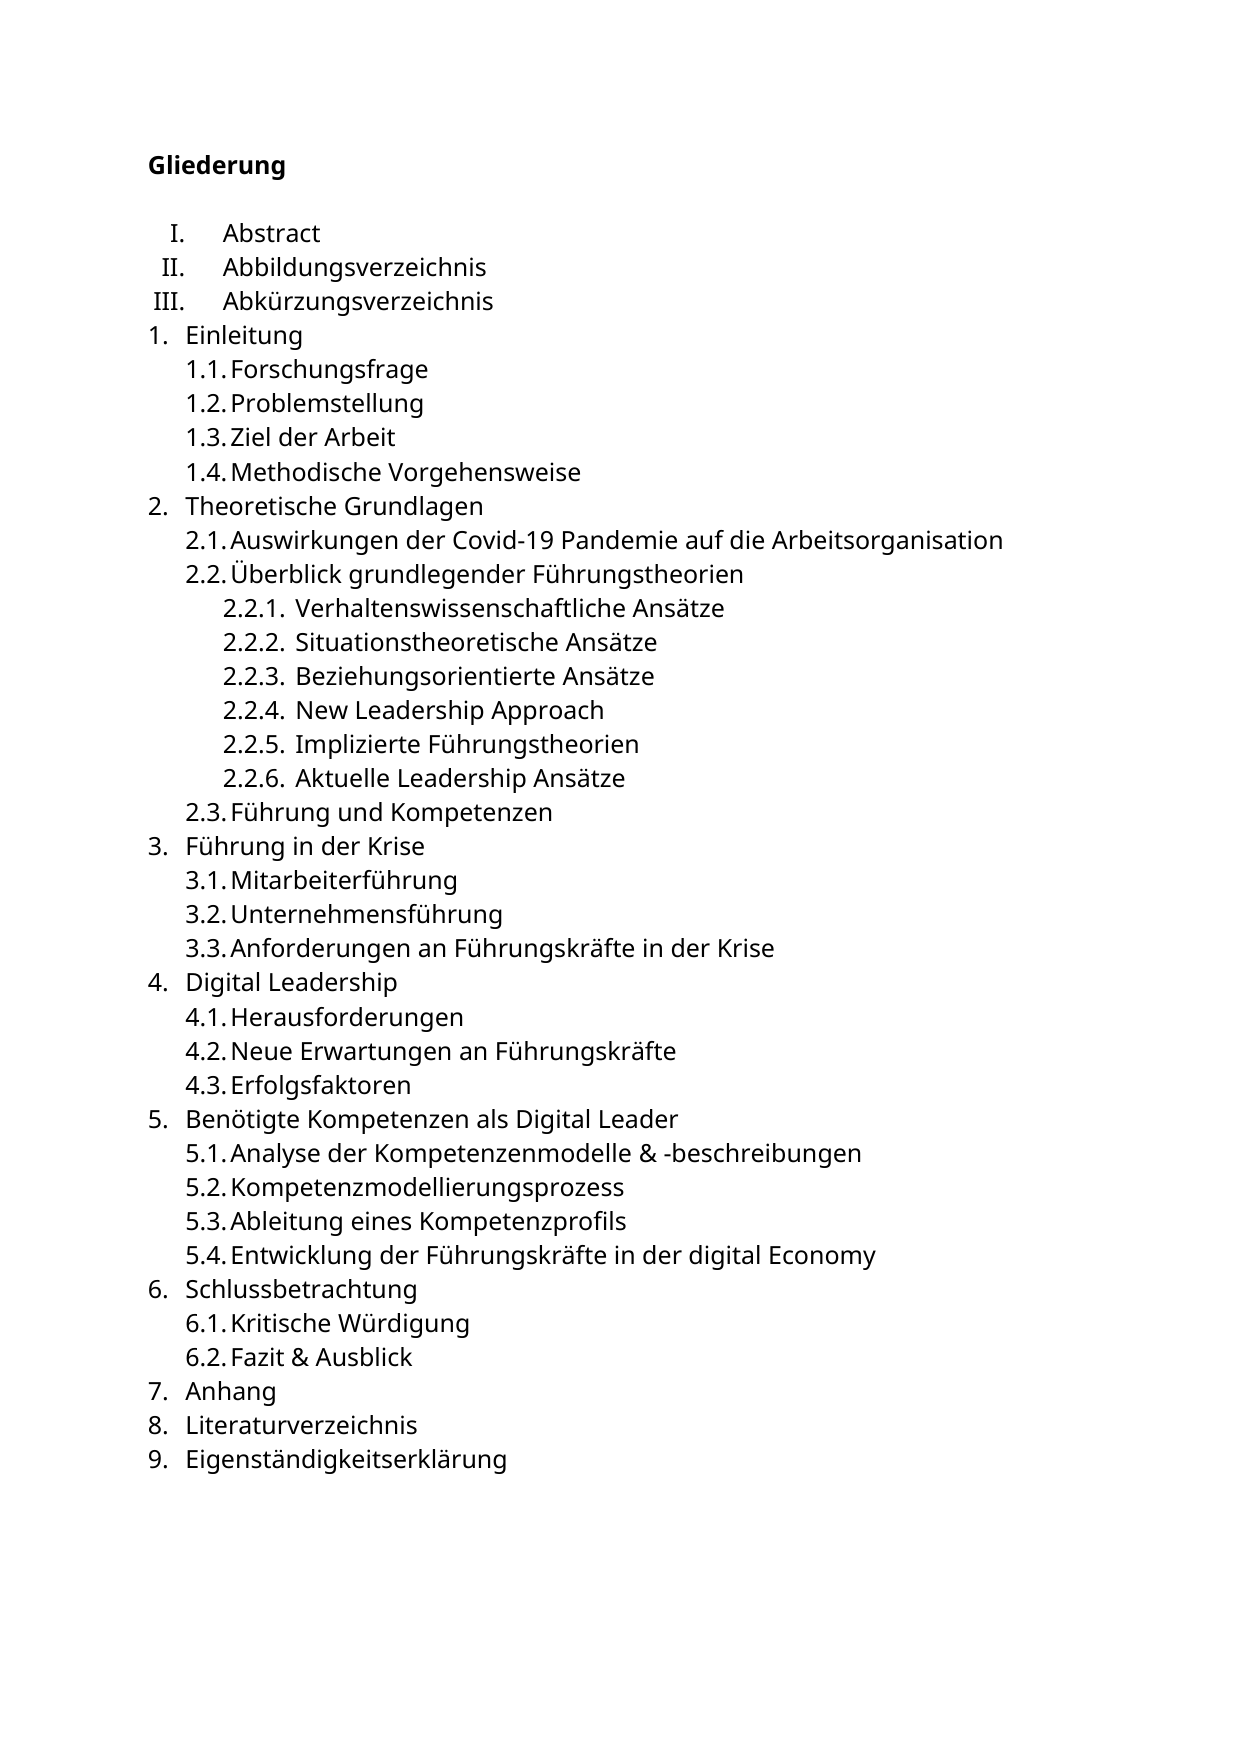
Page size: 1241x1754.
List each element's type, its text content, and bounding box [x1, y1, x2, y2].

list Eigenständigkeitserklärung [148, 1442, 1093, 1476]
list Erfolgsfaktoren [185, 1067, 1093, 1101]
list Implizierte Führungstheorien [223, 727, 1093, 761]
list Ableitung eines Kompetenzprofils [185, 1203, 1093, 1238]
list Anhang [148, 1374, 1093, 1408]
list Führung und Kompetenzen [185, 795, 1093, 829]
list Methodische Vorgehensweise [185, 454, 1093, 488]
list Neue Erwartungen an Führungskräfte [185, 1033, 1093, 1067]
list Kritische Würdigung [185, 1306, 1093, 1340]
list Überblick grundlegender Führungstheorien [185, 556, 1093, 590]
list Führung in der Krise [148, 829, 1093, 863]
list Abbildungsverzeichnis [185, 250, 1093, 284]
list Einleitung [148, 318, 1093, 352]
list Benötigte Kompetenzen als Digital Leader [148, 1101, 1093, 1135]
list Schlussbetrachtung [148, 1272, 1093, 1306]
list Kompetenzmodellierungsprozess [185, 1169, 1093, 1203]
list Aktuelle Leadership Ansätze [223, 761, 1093, 795]
list Unternehmensführung [185, 897, 1093, 931]
text Gliederung [148, 148, 1093, 182]
list Auswirkungen der Covid-19 Pandemie auf die Arbeitsorganisation [185, 522, 1093, 556]
list Beziehungsorientierte Ansätze [223, 658, 1093, 693]
list Analyse der Kompetenzenmodelle & -beschreibungen [185, 1135, 1093, 1169]
list Literaturverzeichnis [148, 1408, 1093, 1442]
list New Leadership Approach [223, 693, 1093, 727]
list Abkürzungsverzeichnis [185, 284, 1093, 318]
list Ziel der Arbeit [185, 420, 1093, 454]
list Abstract [185, 216, 1093, 250]
list Problemstellung [185, 386, 1093, 420]
list Anforderungen an Führungskräfte in der Krise [185, 931, 1093, 965]
list Mitarbeiterführung [185, 863, 1093, 897]
list Verhaltenswissenschaftliche Ansätze [223, 590, 1093, 624]
list Entwicklung der Führungskräfte in der digital Economy [185, 1238, 1093, 1272]
list Herausforderungen [185, 999, 1093, 1033]
list Situationstheoretische Ansätze [223, 624, 1093, 658]
list Digital Leadership [148, 965, 1093, 999]
list Forschungsfrage [185, 352, 1093, 386]
list Fazit & Ausblick [185, 1340, 1093, 1374]
list Theoretische Grundlagen [148, 488, 1093, 522]
